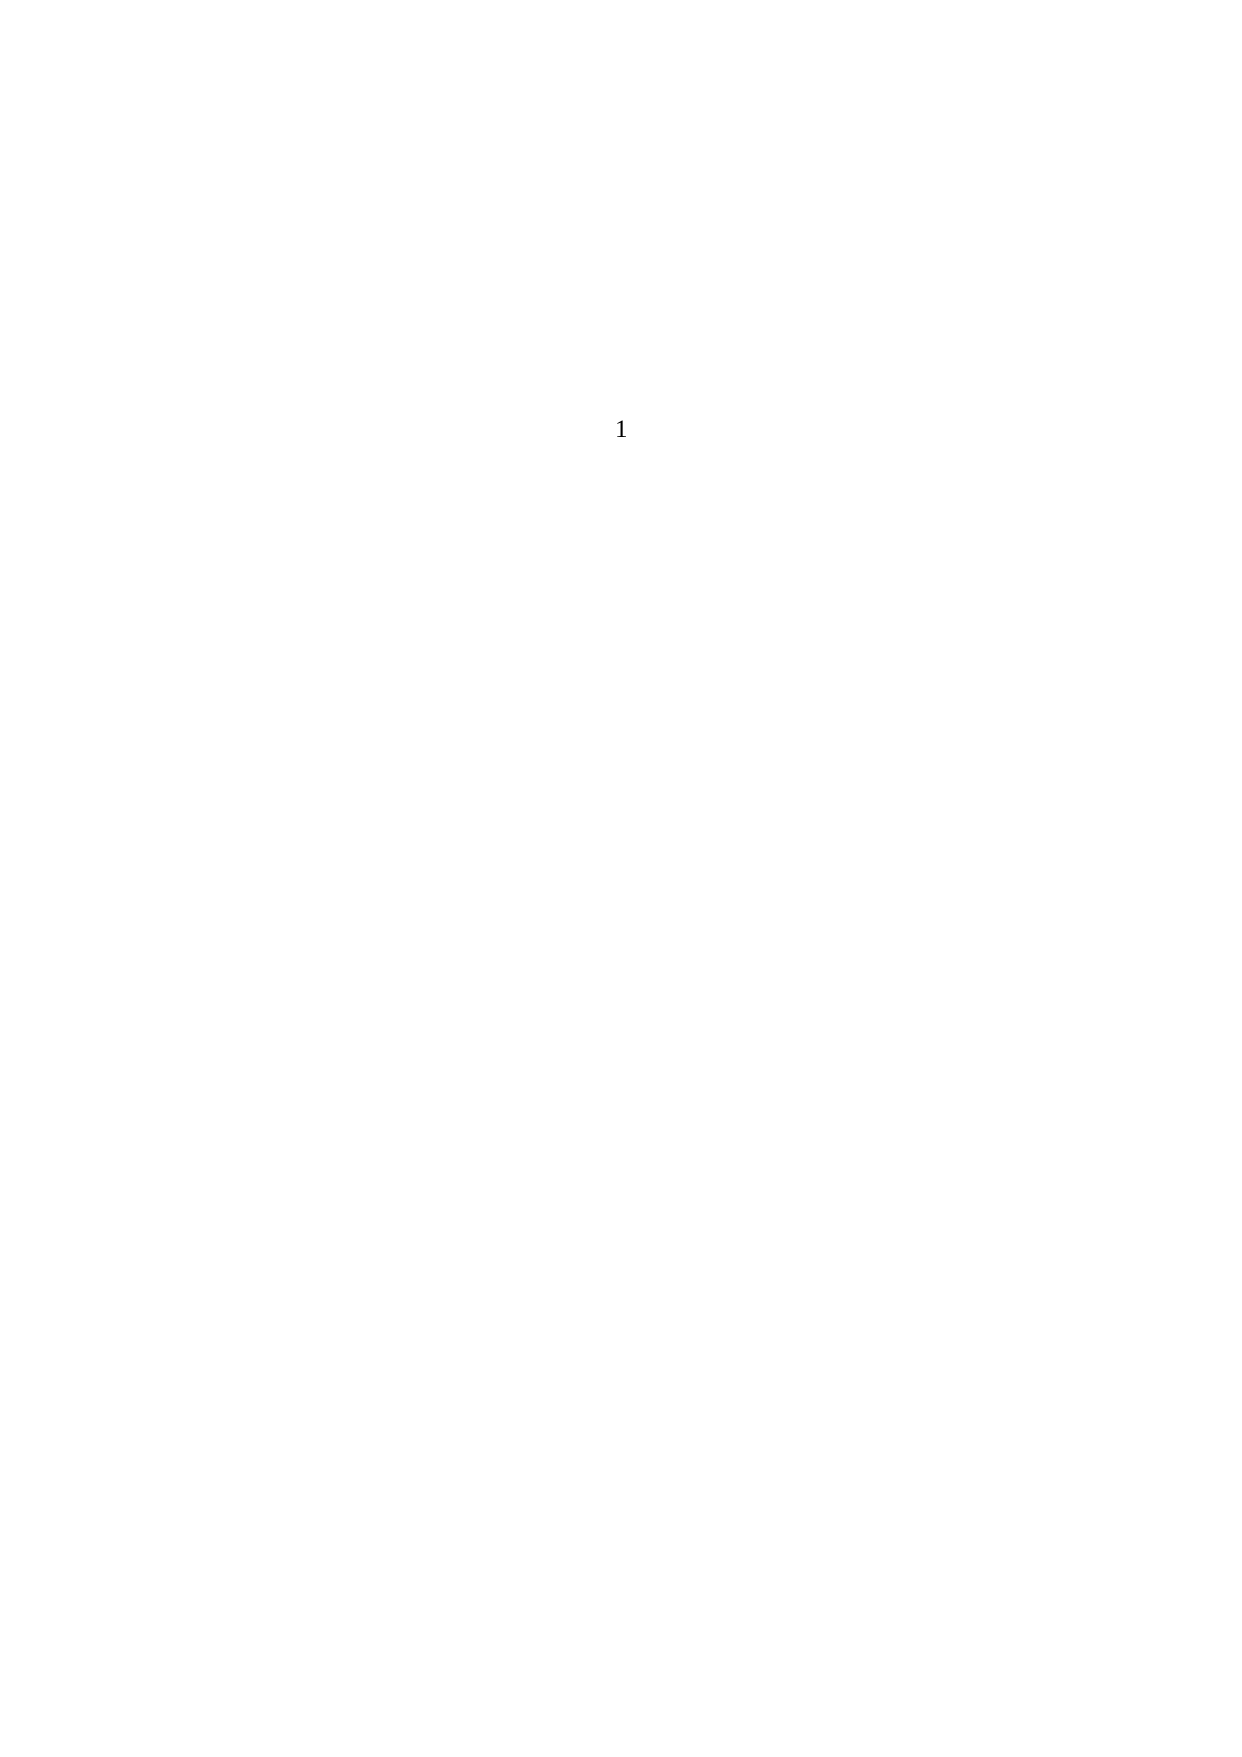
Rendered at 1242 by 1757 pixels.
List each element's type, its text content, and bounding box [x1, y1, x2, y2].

text 1 [610, 414, 632, 443]
